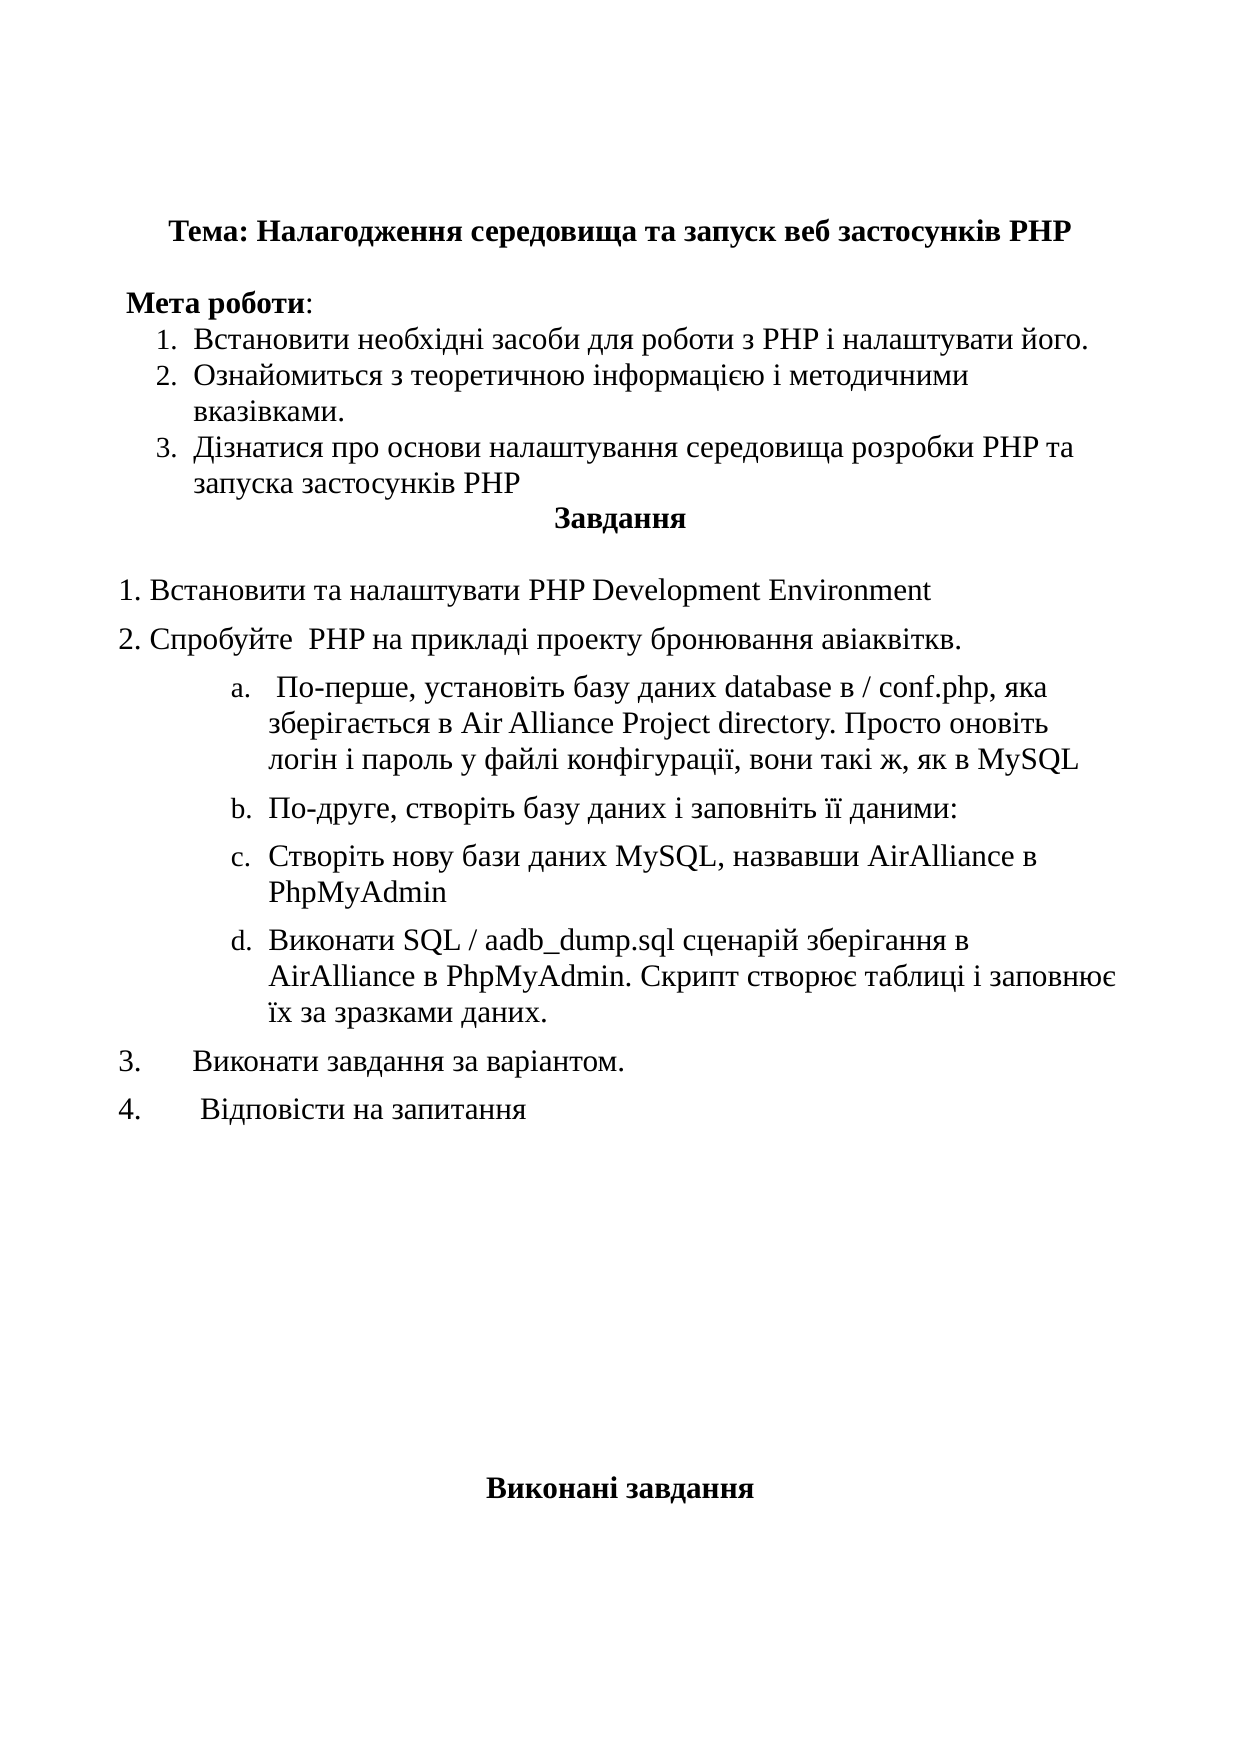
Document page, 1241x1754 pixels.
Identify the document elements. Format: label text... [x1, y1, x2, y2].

text 4. Відповісти на запитання [118, 1090, 1122, 1126]
list Виконати SQL / aadb_dump.sql сценарій зберігання в AirAlliance в PhpMyAdmin. Скрипт створює таблиці і заповнює їх за зразками даних. [231, 922, 1122, 1029]
list Створіть нову бази даних MySQL, назвавши AirAlliance в PhpMyAdmin [231, 837, 1122, 909]
text Завдання [118, 500, 1122, 536]
list Дізнатися про основи налаштування середовища розробки PHP та запуска застосунків PHP [156, 428, 1122, 500]
list Ознайомиться з теоретичною інформацією і методичними вказівками. [156, 356, 1122, 428]
text 3. Виконати завдання за варіантом. [118, 1042, 1122, 1078]
list По-перше, установіть базу даних database в / conf.php, яка зберігається в Air Alliance Project directory. Просто оновіть логін і пароль у файлі конфігурації, вони такі ж, як в MySQL [231, 668, 1122, 776]
text 2. Спробуйте PHP на прикладі проекту бронювання авіаквіткв. [118, 620, 1122, 656]
text Мета роботи: [118, 284, 1122, 320]
list Встановити необхідні засоби для роботи з PHP і налаштувати його. [156, 320, 1122, 356]
text Виконані завдання [118, 1469, 1122, 1505]
text 1. Встановити та налаштувати PHP Development Environment [118, 572, 1122, 608]
list По-друге, створіть базу даних і заповніть її даними: [231, 789, 1122, 825]
text Тема: Налагодження середовища та запуск веб застосунків PHP [118, 212, 1122, 248]
